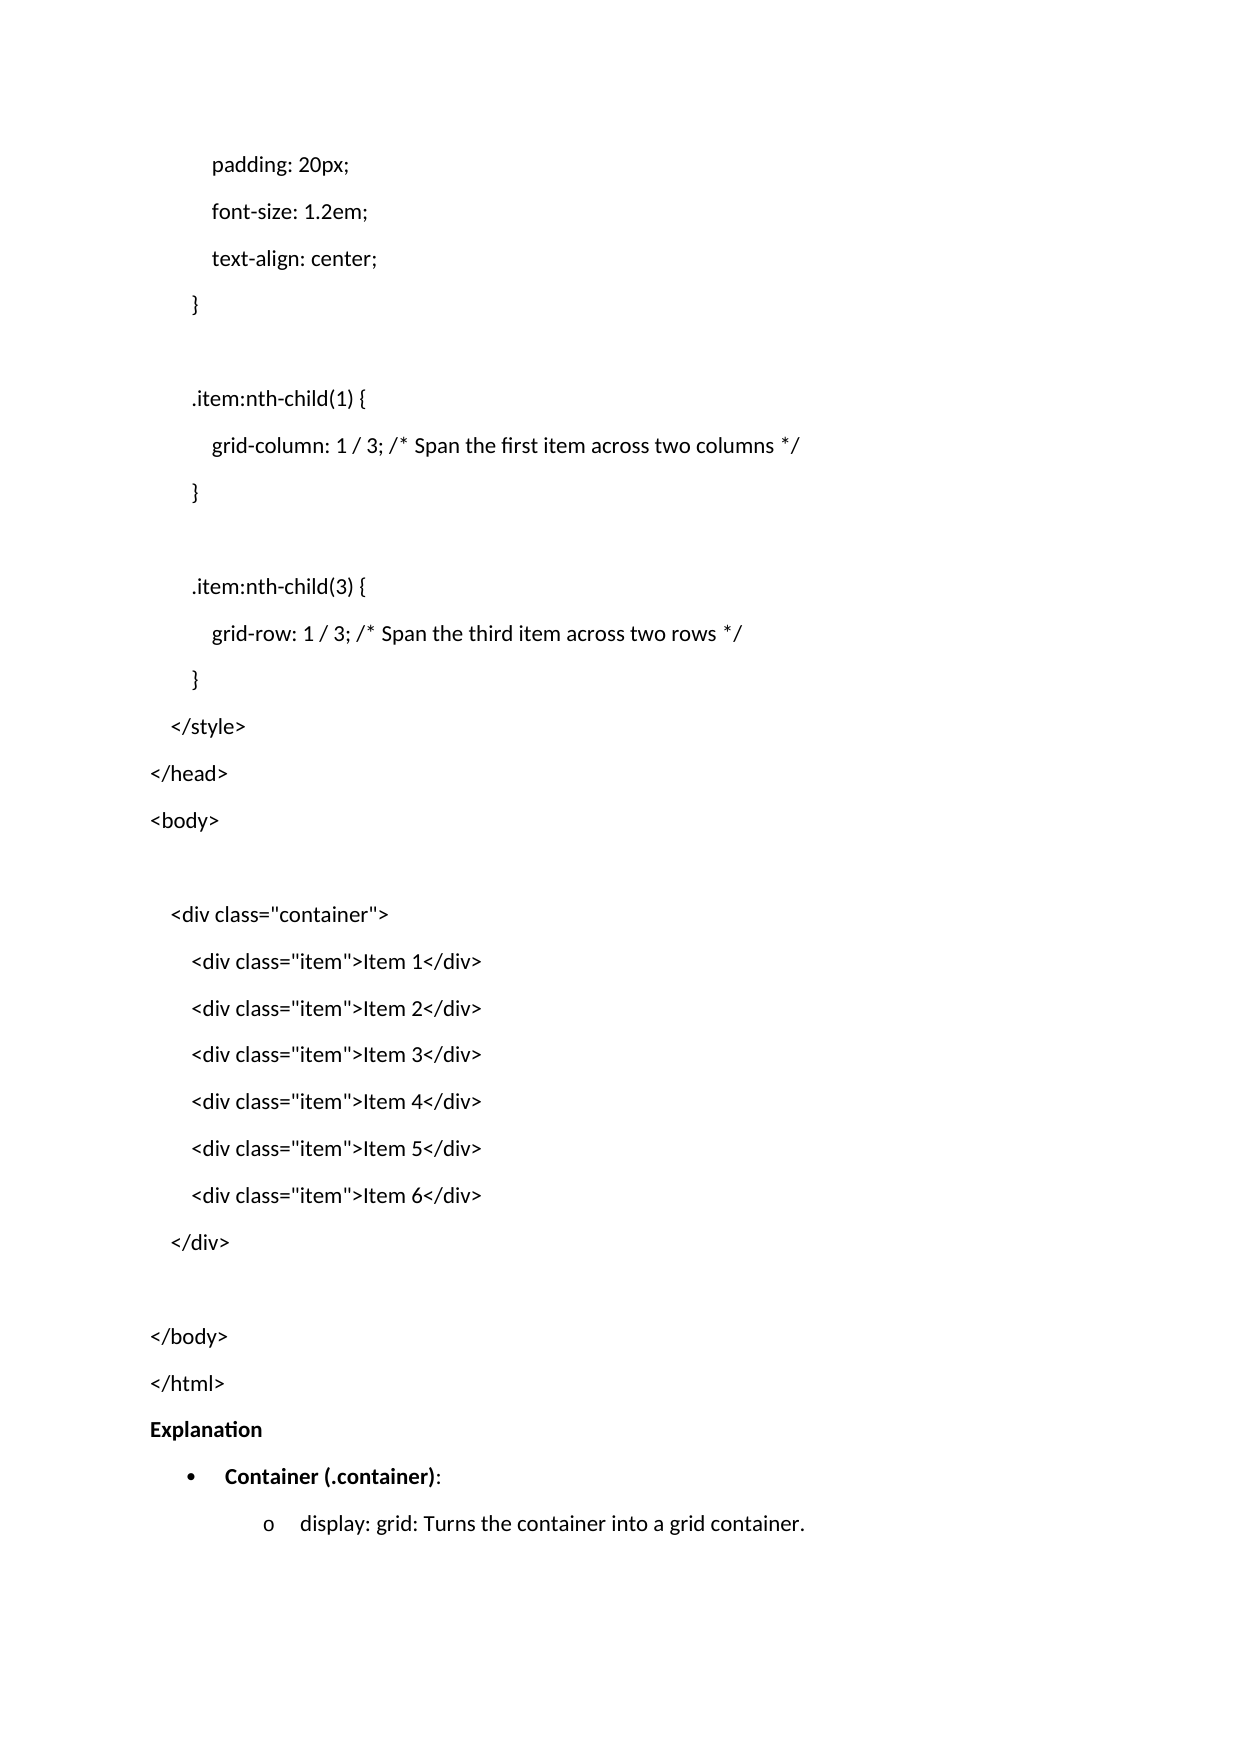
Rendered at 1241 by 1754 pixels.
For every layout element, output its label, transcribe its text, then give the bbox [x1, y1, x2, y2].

text <div class="item">Item 6</div> [150, 1181, 1090, 1209]
text padding: 20px; [150, 150, 1090, 178]
text .item:nth-child(3) { [150, 572, 1090, 600]
list Container (.container): [187, 1462, 1090, 1491]
text text-align: center; [150, 244, 1090, 272]
text <div class="item">Item 3</div> [150, 1041, 1090, 1069]
text <body> [150, 806, 1090, 834]
text } [150, 478, 1090, 506]
text <div class="item">Item 2</div> [150, 994, 1090, 1022]
text <div class="item">Item 5</div> [150, 1134, 1090, 1162]
text <div class="item">Item 1</div> [150, 947, 1090, 975]
text </head> [150, 759, 1090, 787]
text Explanation [150, 1416, 1090, 1444]
text } [150, 666, 1090, 694]
text </div> [150, 1228, 1090, 1256]
text </body> [150, 1322, 1090, 1350]
text .item:nth-child(1) { [150, 384, 1090, 412]
list display: grid: Turns the container into a grid container. [262, 1509, 1090, 1538]
text </html> [150, 1369, 1090, 1397]
text grid-row: 1 / 3; /* Span the third item across two rows */ [150, 619, 1090, 647]
text <div class="item">Item 4</div> [150, 1087, 1090, 1116]
text grid-column: 1 / 3; /* Span the first item across two columns */ [150, 431, 1090, 459]
text <div class="container"> [150, 900, 1090, 928]
text } [150, 291, 1090, 319]
text </style> [150, 712, 1090, 741]
text font-size: 1.2em; [150, 197, 1090, 225]
